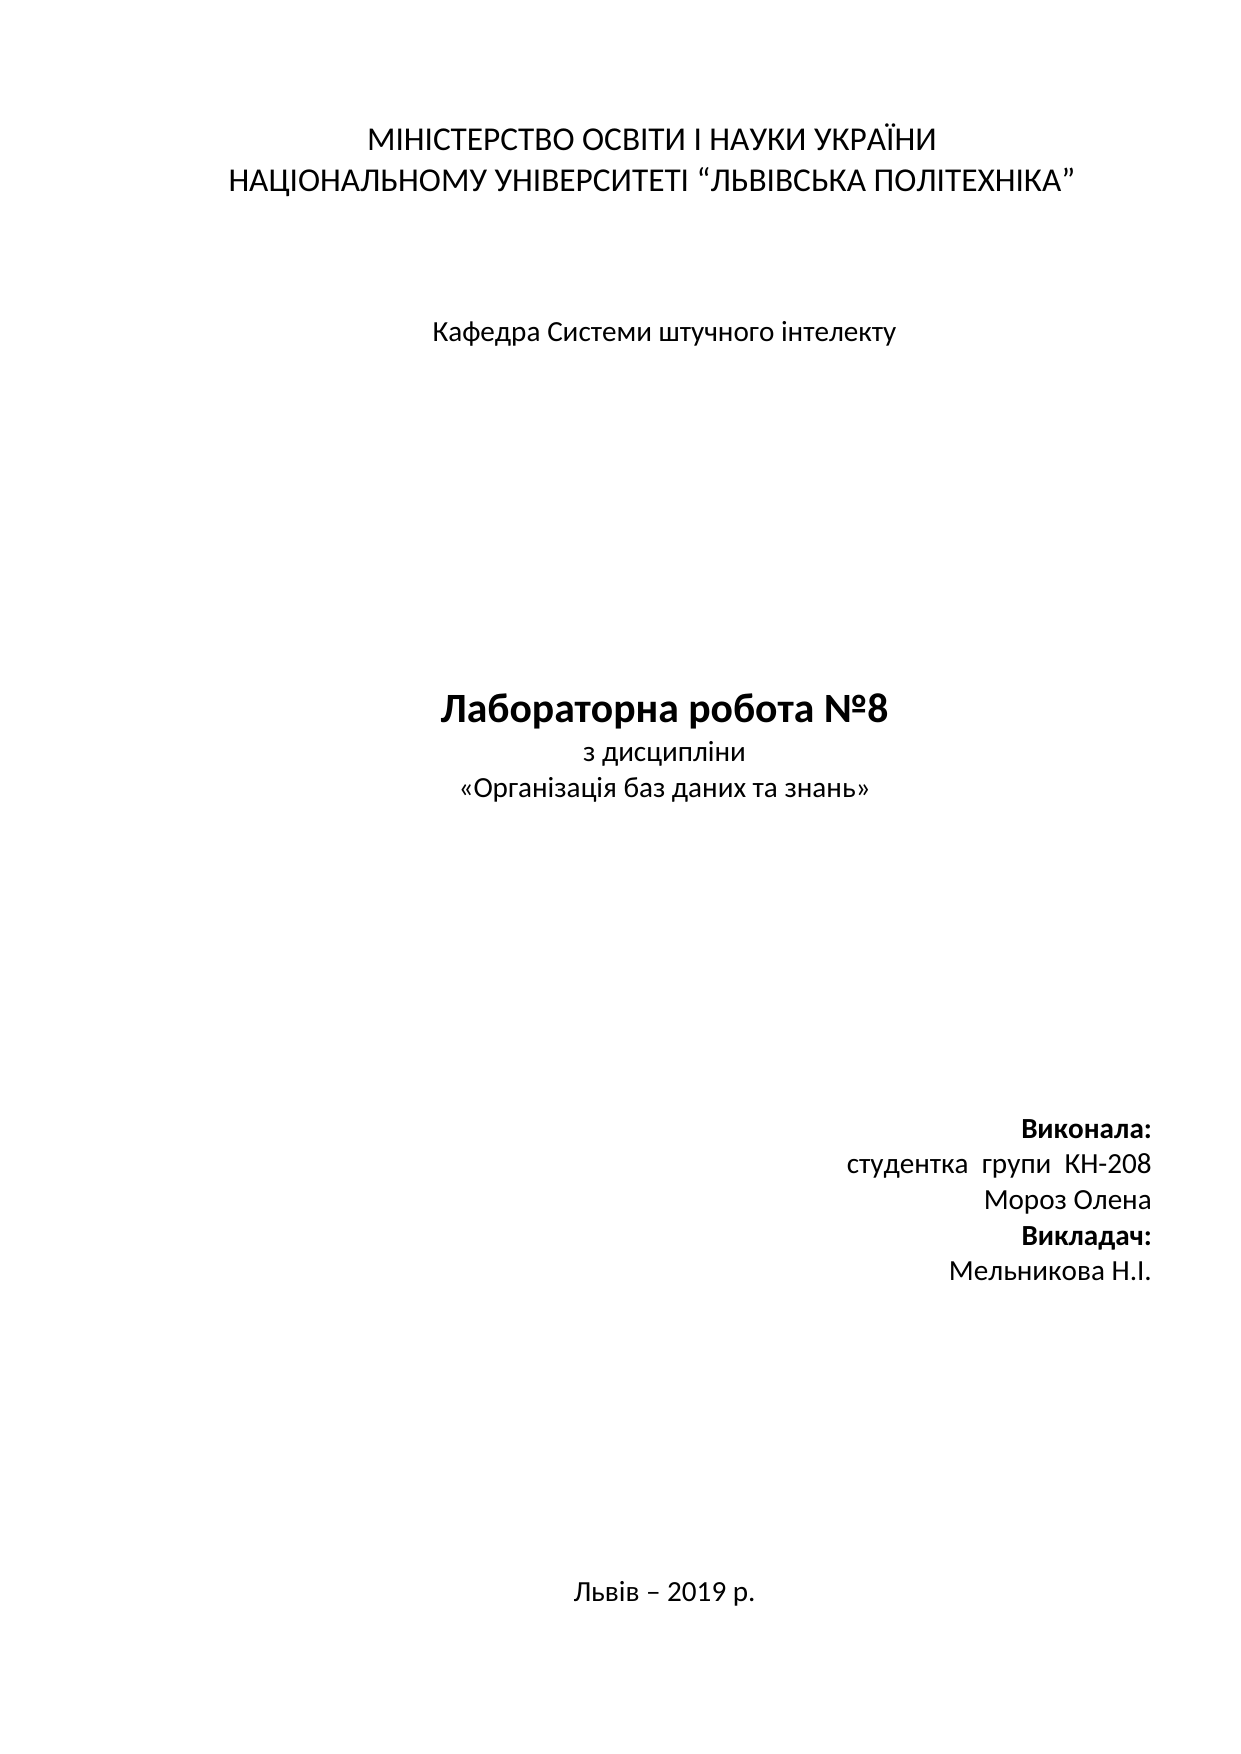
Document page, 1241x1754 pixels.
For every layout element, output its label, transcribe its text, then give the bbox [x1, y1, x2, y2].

text НАЦІОНАЛЬНОМУ УНІВЕРСИТЕТІ “ЛЬВІВСЬКА ПОЛІТЕХНІКА” [177, 159, 1127, 199]
text Лабораторна робота №8 [177, 682, 1152, 733]
text Мельникова Н.І. [841, 1252, 1152, 1288]
text Викладач: [841, 1217, 1152, 1252]
text Львів – 2019 р. [177, 1573, 1152, 1608]
text студентка групи КН-208 [841, 1145, 1152, 1181]
text МІНІСТЕРСТВО ОСВІТИ І НАУКИ УКРАЇНИ [177, 118, 1127, 159]
text Мороз Олена [841, 1181, 1152, 1217]
text «Організація баз даних та знань» [177, 769, 1152, 804]
text Виконала: [841, 1110, 1152, 1145]
text Кафедра Системи штучного інтелекту [177, 313, 1152, 348]
text з дисципліни [177, 733, 1152, 769]
